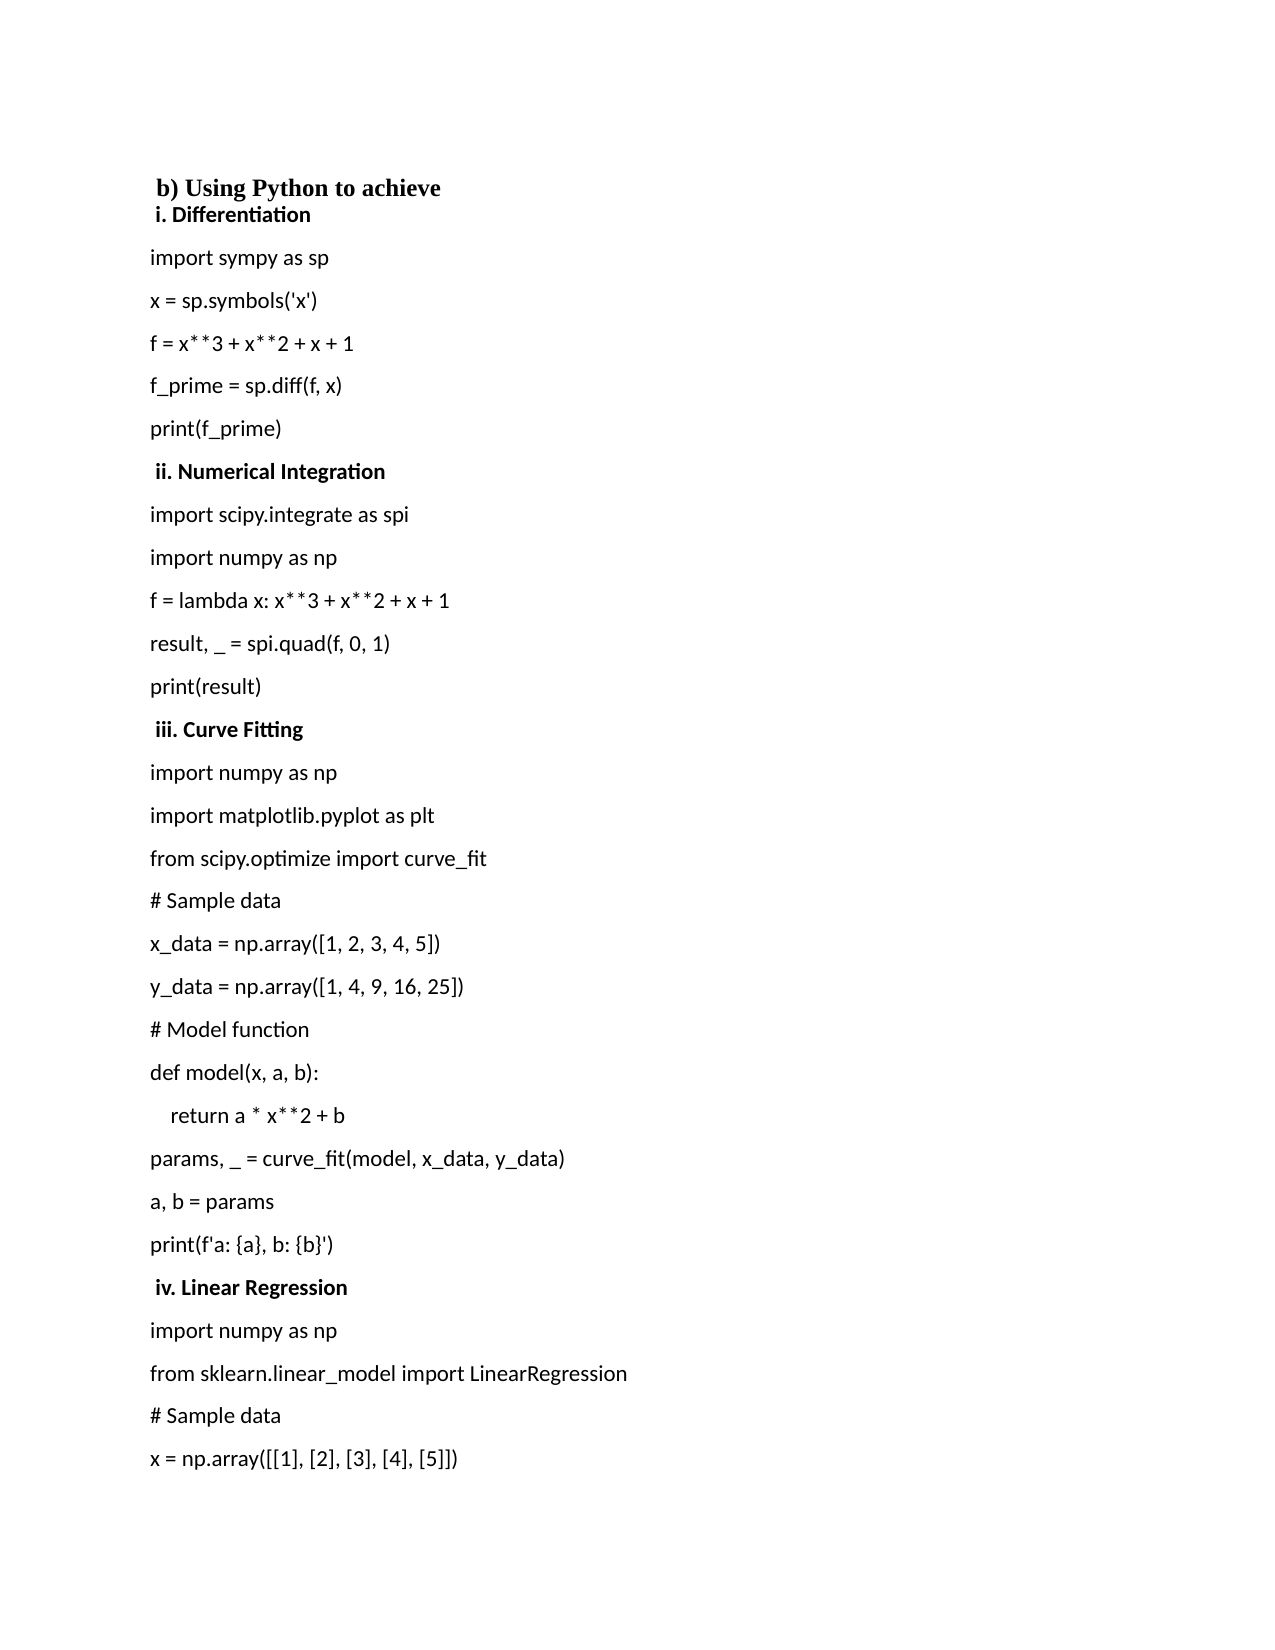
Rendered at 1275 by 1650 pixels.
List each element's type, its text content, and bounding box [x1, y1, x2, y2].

text import matplotlib.pyplot as plt [150, 802, 1125, 828]
text import scipy.integrate as spi [150, 502, 1125, 528]
text f = x**3 + x**2 + x + 1 [150, 330, 1125, 356]
text from scipy.optimize import curve_fit [150, 845, 1125, 871]
text ii. Numerical Integration [150, 459, 1125, 485]
text return a * x**2 + b [150, 1102, 1125, 1129]
text import numpy as np [150, 544, 1125, 571]
text from sklearn.linear_model import LinearRegression [150, 1360, 1125, 1386]
text # Sample data [150, 888, 1125, 914]
text def model(x, a, b): [150, 1059, 1125, 1086]
text iv. Linear Regression [150, 1274, 1125, 1300]
text # Sample data [150, 1403, 1125, 1429]
text params, _ = curve_fit(model, x_data, y_data) [150, 1145, 1125, 1172]
text x = sp.symbols('x') [150, 287, 1125, 313]
text x = np.array([[1], [2], [3], [4], [5]]) [150, 1446, 1125, 1472]
text result, _ = spi.quad(f, 0, 1) [150, 630, 1125, 657]
text print(f_prime) [150, 416, 1125, 442]
text y_data = np.array([1, 4, 9, 16, 25]) [150, 974, 1125, 1000]
text # Model function [150, 1017, 1125, 1043]
text print(f'a: {a}, b: {b}') [150, 1231, 1125, 1257]
text print(result) [150, 673, 1125, 699]
text b) Using Python to achieve [150, 175, 1125, 201]
text i. Differentiation [150, 201, 1125, 227]
text f_prime = sp.diff(f, x) [150, 373, 1125, 399]
text import numpy as np [150, 759, 1125, 785]
text x_data = np.array([1, 2, 3, 4, 5]) [150, 931, 1125, 957]
text import sympy as sp [150, 244, 1125, 270]
text f = lambda x: x**3 + x**2 + x + 1 [150, 587, 1125, 614]
text iii. Curve Fitting [150, 716, 1125, 742]
text a, b = params [150, 1188, 1125, 1214]
text import numpy as np [150, 1317, 1125, 1343]
